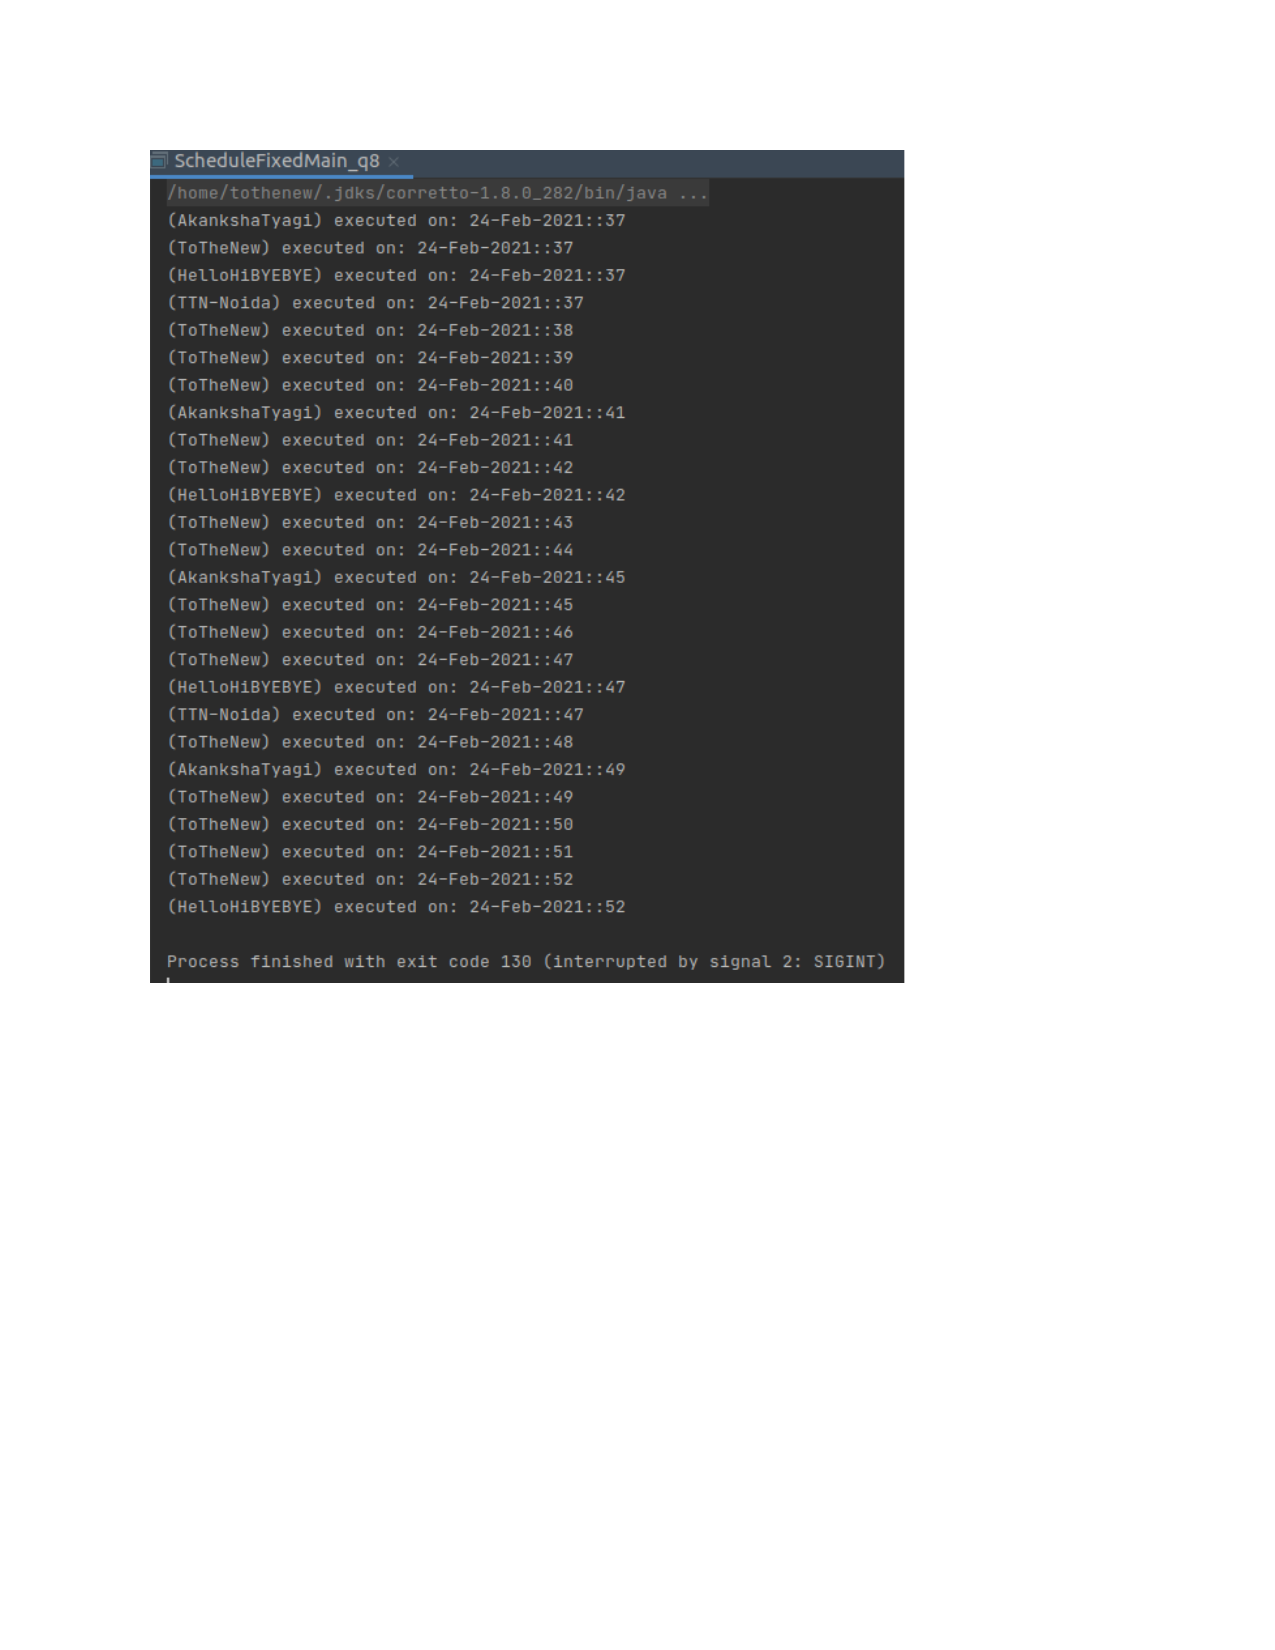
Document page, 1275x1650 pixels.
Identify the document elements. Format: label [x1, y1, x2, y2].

picture [150, 150, 905, 983]
